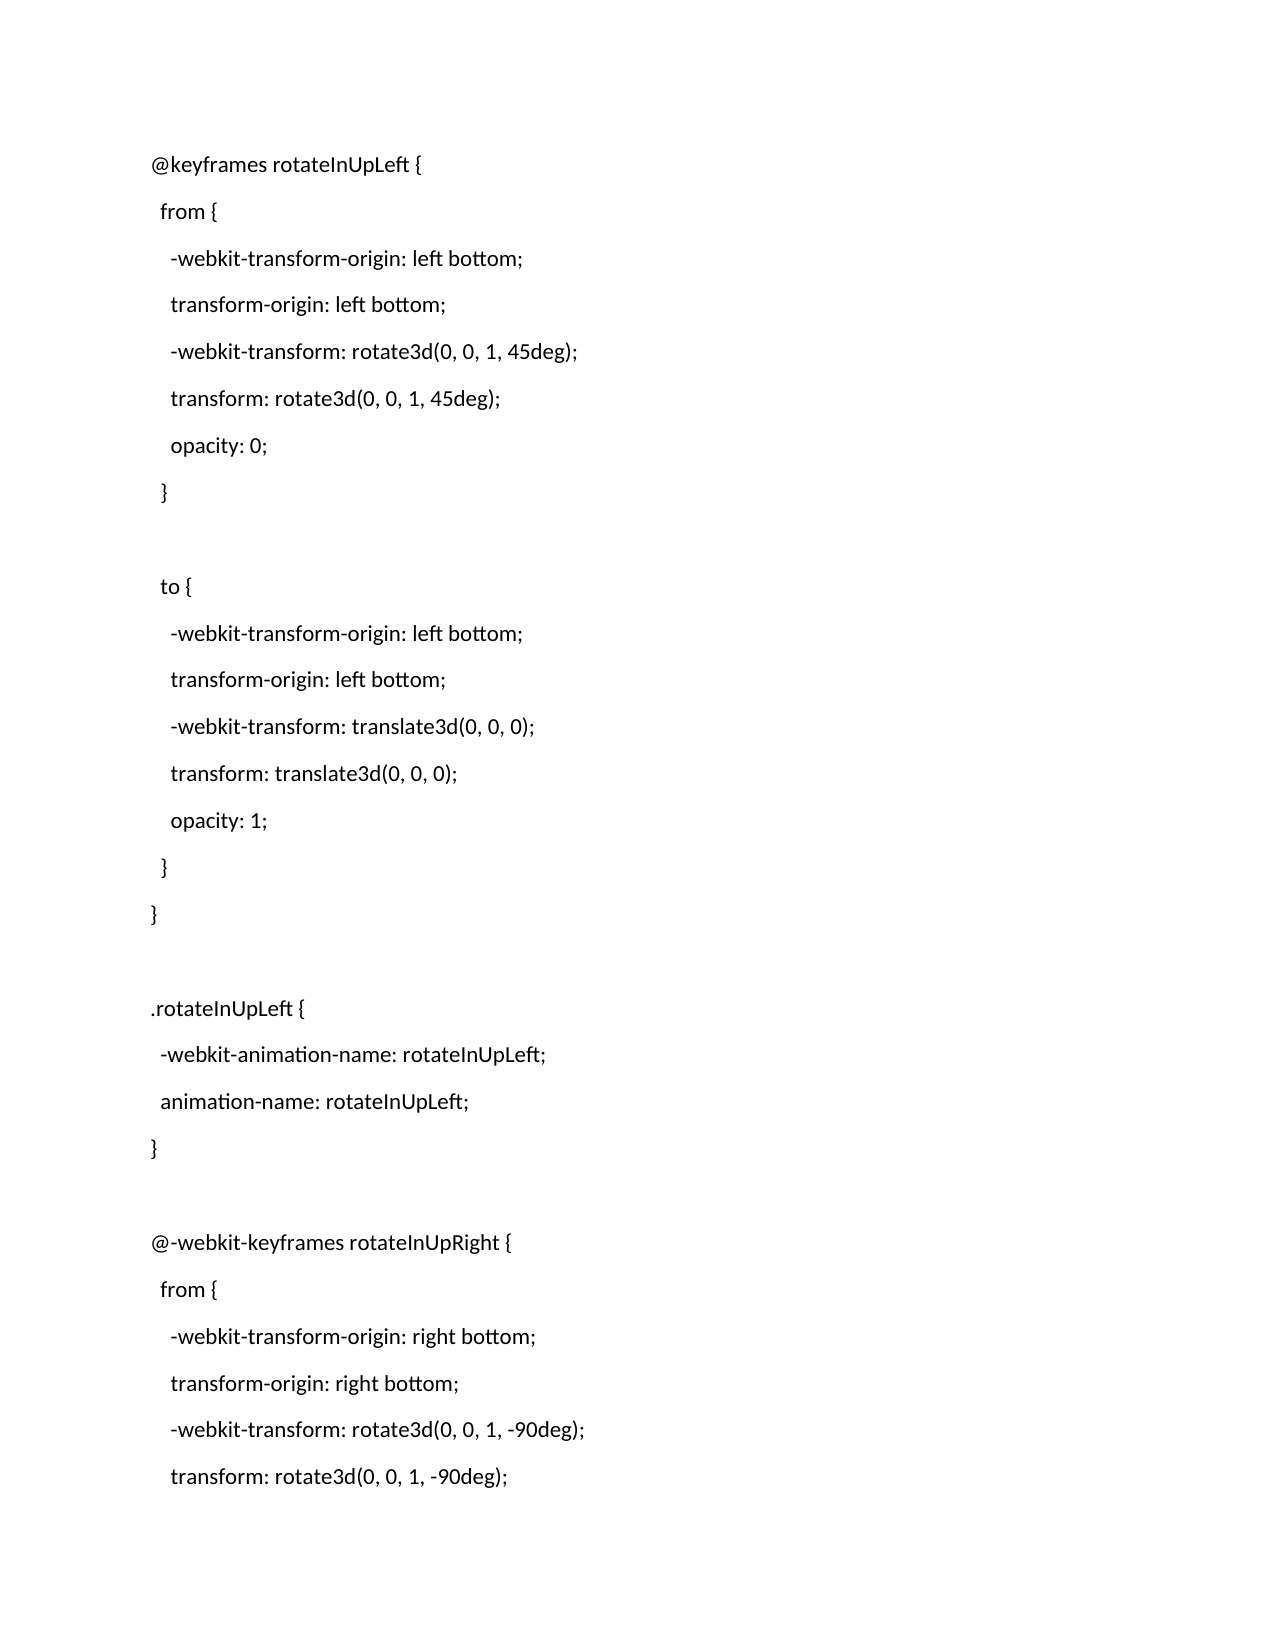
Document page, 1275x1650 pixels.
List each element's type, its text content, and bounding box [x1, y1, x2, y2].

text } [150, 1134, 1125, 1162]
text -webkit-transform-origin: left bottom; [150, 619, 1125, 647]
text from { [150, 197, 1125, 225]
text -webkit-transform: rotate3d(0, 0, 1, 45deg); [150, 337, 1125, 366]
text transform: rotate3d(0, 0, 1, -90deg); [150, 1462, 1125, 1491]
text } [150, 900, 1125, 928]
text -webkit-transform-origin: left bottom; [150, 244, 1125, 272]
text transform-origin: left bottom; [150, 666, 1125, 694]
text transform: rotate3d(0, 0, 1, 45deg); [150, 384, 1125, 412]
text .rotateInUpLeft { [150, 994, 1125, 1022]
text -webkit-transform: rotate3d(0, 0, 1, -90deg); [150, 1416, 1125, 1444]
text to { [150, 572, 1125, 600]
text } [150, 853, 1125, 881]
text @keyframes rotateInUpLeft { [150, 150, 1125, 178]
text opacity: 0; [150, 431, 1125, 459]
text opacity: 1; [150, 806, 1125, 834]
text from { [150, 1275, 1125, 1303]
text animation-name: rotateInUpLeft; [150, 1087, 1125, 1116]
text transform-origin: right bottom; [150, 1369, 1125, 1397]
text @-webkit-keyframes rotateInUpRight { [150, 1228, 1125, 1256]
text transform-origin: left bottom; [150, 291, 1125, 319]
text -webkit-transform: translate3d(0, 0, 0); [150, 712, 1125, 741]
text -webkit-transform-origin: right bottom; [150, 1322, 1125, 1350]
text } [150, 478, 1125, 506]
text transform: translate3d(0, 0, 0); [150, 759, 1125, 787]
text -webkit-animation-name: rotateInUpLeft; [150, 1041, 1125, 1069]
